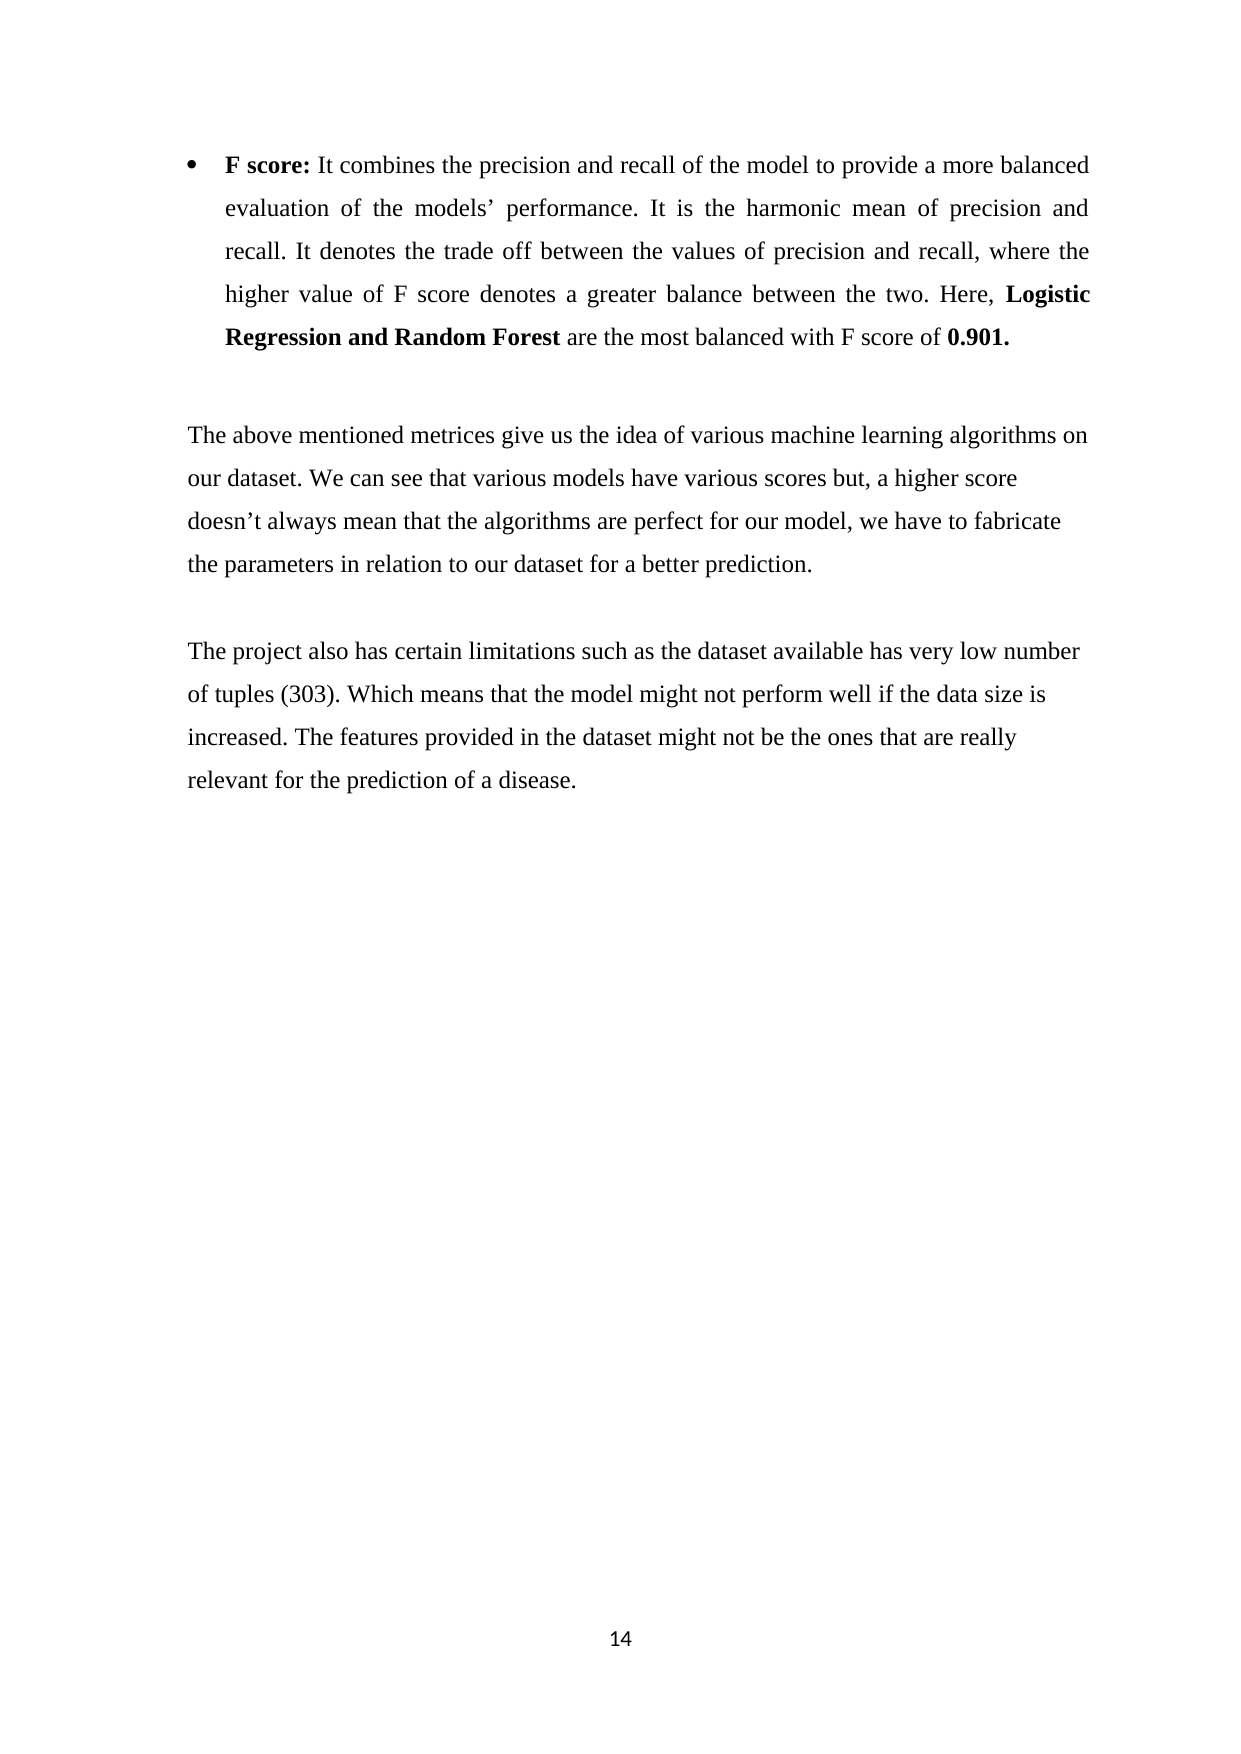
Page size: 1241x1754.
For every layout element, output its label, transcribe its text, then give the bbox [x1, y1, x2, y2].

text The above mentioned metrices give us the idea of various machine learning algorithms on our dataset. We can see that various models have various scores but, a higher score doesn’t always mean that the algorithms are perfect for our model, we have to fabricate the parameters in relation to our dataset for a better prediction. [187, 420, 1090, 578]
list F score: It combines the precision and recall of the model to provide a more balanced evaluation of the models’ performance. It is the harmonic mean of precision and recall. It denotes the trade off between the values of precision and recall, where the higher value of F score denotes a greater balance between the two. Here, Logistic Regression and Random Forest are the most balanced with F score of 0.901. [187, 150, 1090, 351]
text The project also has certain limitations such as the dataset available has very low number of tuples (303). Which means that the model might not perform well if the data size is increased. The features provided in the dataset might not be the ones that are really relevant for the prediction of a disease. [187, 636, 1090, 794]
